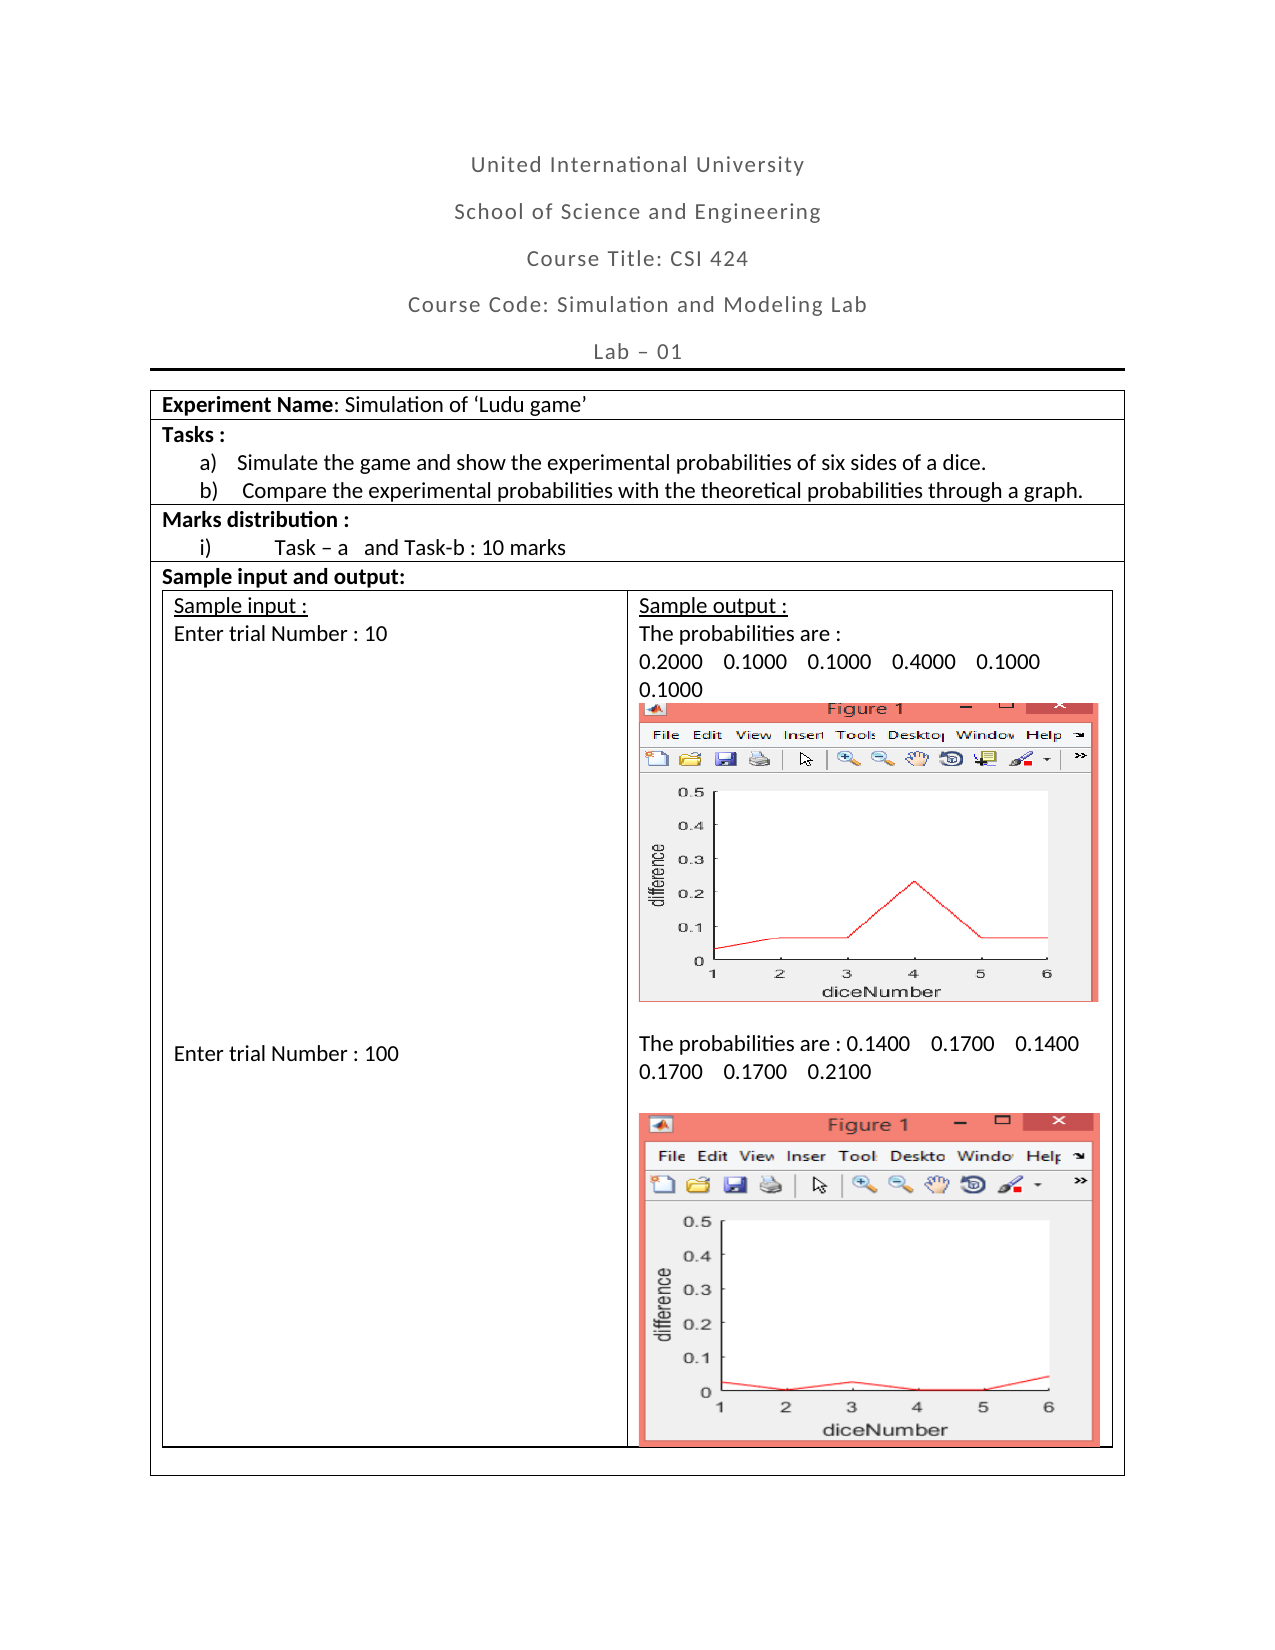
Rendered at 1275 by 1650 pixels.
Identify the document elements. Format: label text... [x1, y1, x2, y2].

subtitle School of Science and Engineering [150, 197, 1125, 225]
table_header Experiment Name: Simulation of ‘Ludu game’ [151, 391, 1124, 419]
picture [638, 1113, 1100, 1447]
subtitle Course Title: CSI 424 [150, 244, 1125, 272]
table_cell Sample input and output: [151, 562, 1124, 1475]
subtitle United International University [150, 150, 1125, 178]
picture [638, 703, 1099, 1002]
table_cell Tasks : Simulate the game and show the experimental probabilities of six sides of a dice. Compare the experimental probabilities with the theoretical probabilities through a graph. [151, 420, 1124, 504]
table_cell Marks distribution : Task – a and Task-b : 10 marks [151, 505, 1124, 561]
subtitle Course Code: Simulation and Modeling Lab [150, 291, 1125, 319]
subtitle Lab – 01 [150, 337, 1125, 368]
